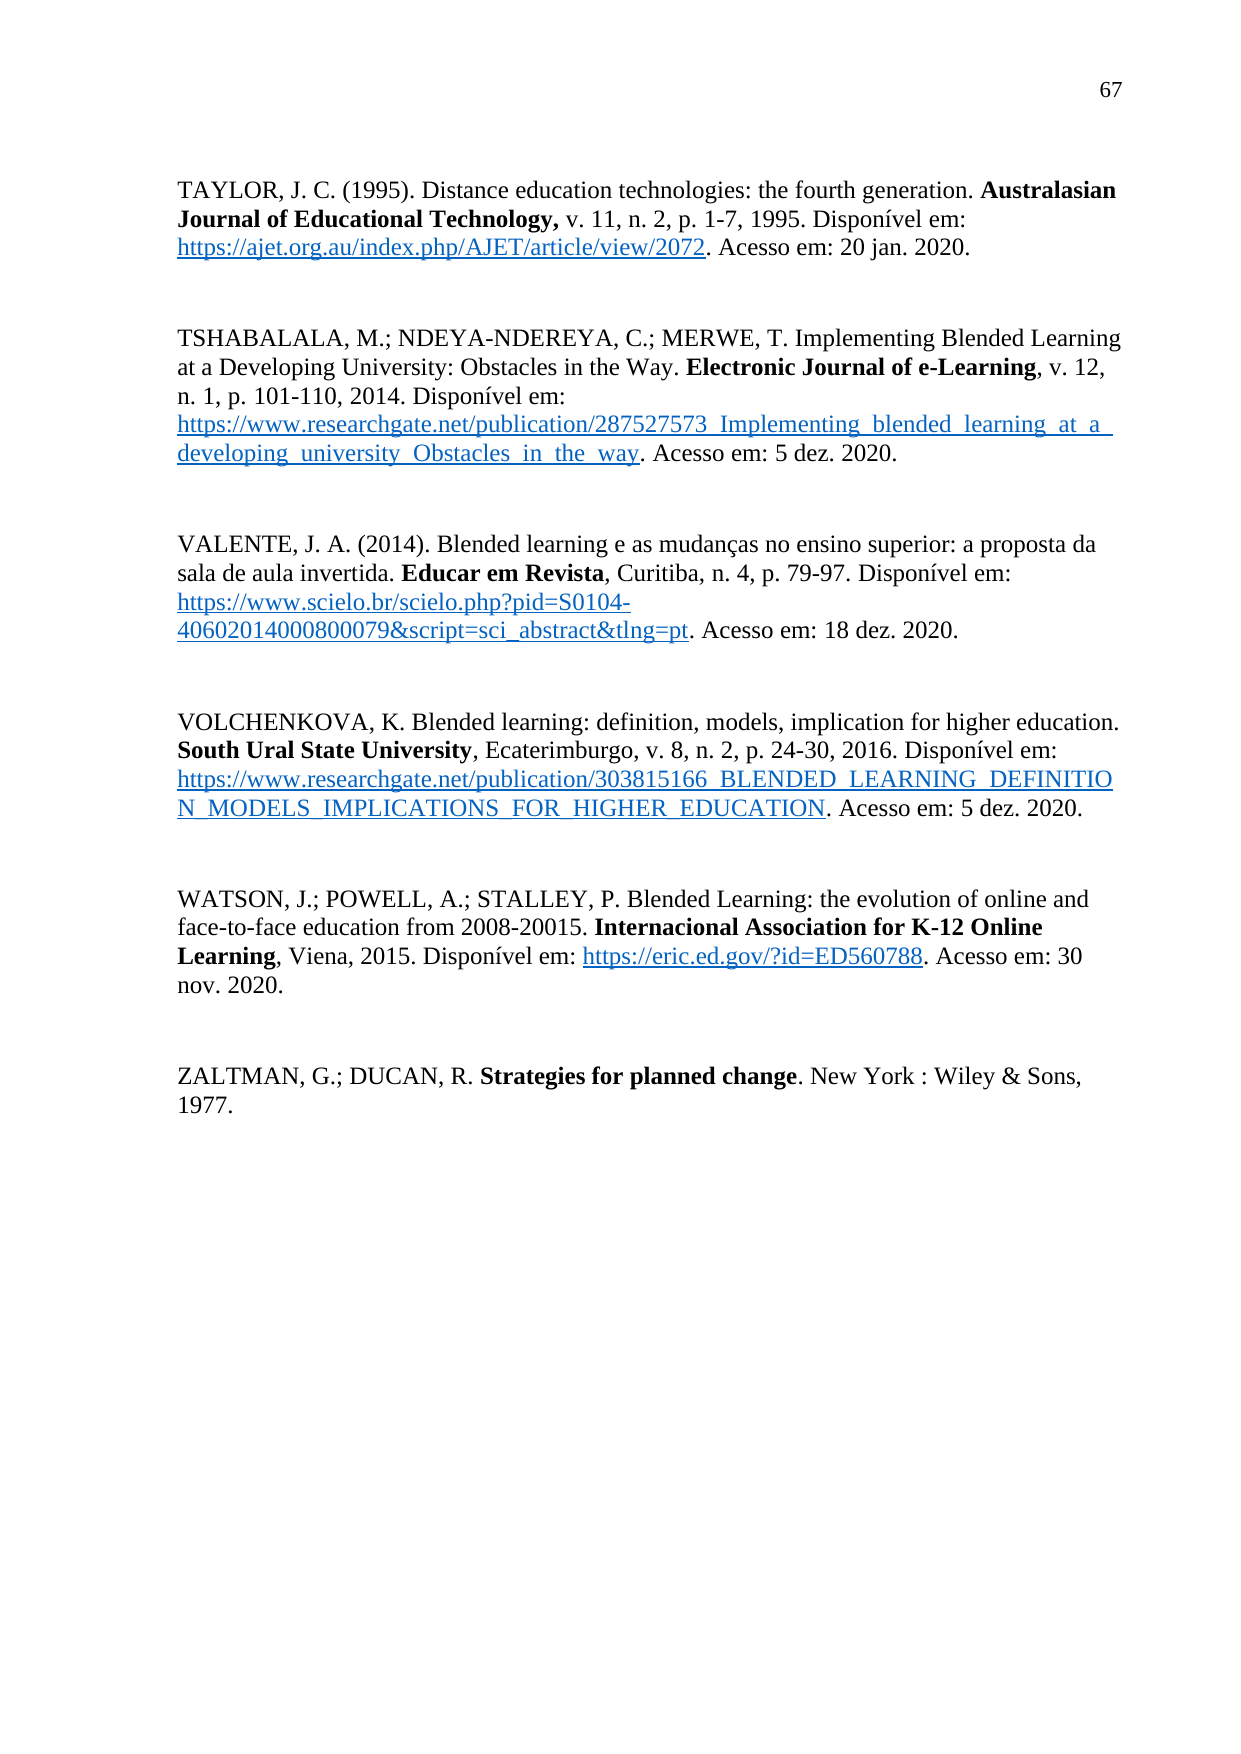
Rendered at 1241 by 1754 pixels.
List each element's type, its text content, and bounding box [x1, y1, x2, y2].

text https://ajet.org.au/index.php/AJET/article/view/2072. Acesso em: 20 jan. 2020. [177, 233, 1169, 261]
text VOLCHENKOVA, K. Blended learning: definition, models, implication for higher education. South Ural State University, Ecaterimburgo, v. 8, n. 2, p. 24-30, 2016. Disponível em: https://www.researchgate.net/publication/303815166_BLENDED_LEARNING_DEFINITIO N_MODELS_IMPLICATIONS_FOR_HIGHER_EDUCATION. Acesso em: 5 dez. 2020. [177, 707, 1122, 822]
text TSHABALALA, M.; NDEYA-NDEREYA, C.; MERWE, T. Implementing Blended Learning at a Developing University: Obstacles in the Way. Electronic Journal of e-Learning, v. 12, n. 1, p. 101-110, 2014. Disponível em: https://www.researchgate.net/publication/287527573_Implementing_blended_learning_at_a_ developing_university_Obstacles_in_the_way. Acesso em: 5 dez. 2020. [177, 323, 1123, 467]
text TAYLOR, J. C. (1995). Distance education technologies: the fourth generation. Australasian Journal of Educational Technology, v. 11, n. 2, p. 1-7, 1995. Disponível em: [177, 175, 1118, 233]
text ZALTMAN, G.; DUCAN, R. Strategies for planned change. New York : Wiley & Sons, 1977. [177, 1061, 1083, 1119]
text VALENTE, J. A. (2014). Blended learning e as mudanças no ensino superior: a proposta da sala de aula invertida. Educar em Revista, Curitiba, n. 4, p. 79-97. Disponível em: https://www.scielo.br/scielo.php?pid=S0104- 40602014000800079&script=sci_abstract&tlng=pt. Acesso em: 18 dez. 2020. [177, 529, 1096, 644]
text WATSON, J.; POWELL, A.; STALLEY, P. Blended Learning: the evolution of online and face-to-face education from 2008-20015. Internacional Association for K-12 Online Learning, Viena, 2015. Disponível em: https://eric.ed.gov/?id=ED560788. Acesso em: 30 nov. 2020. [177, 884, 1090, 999]
